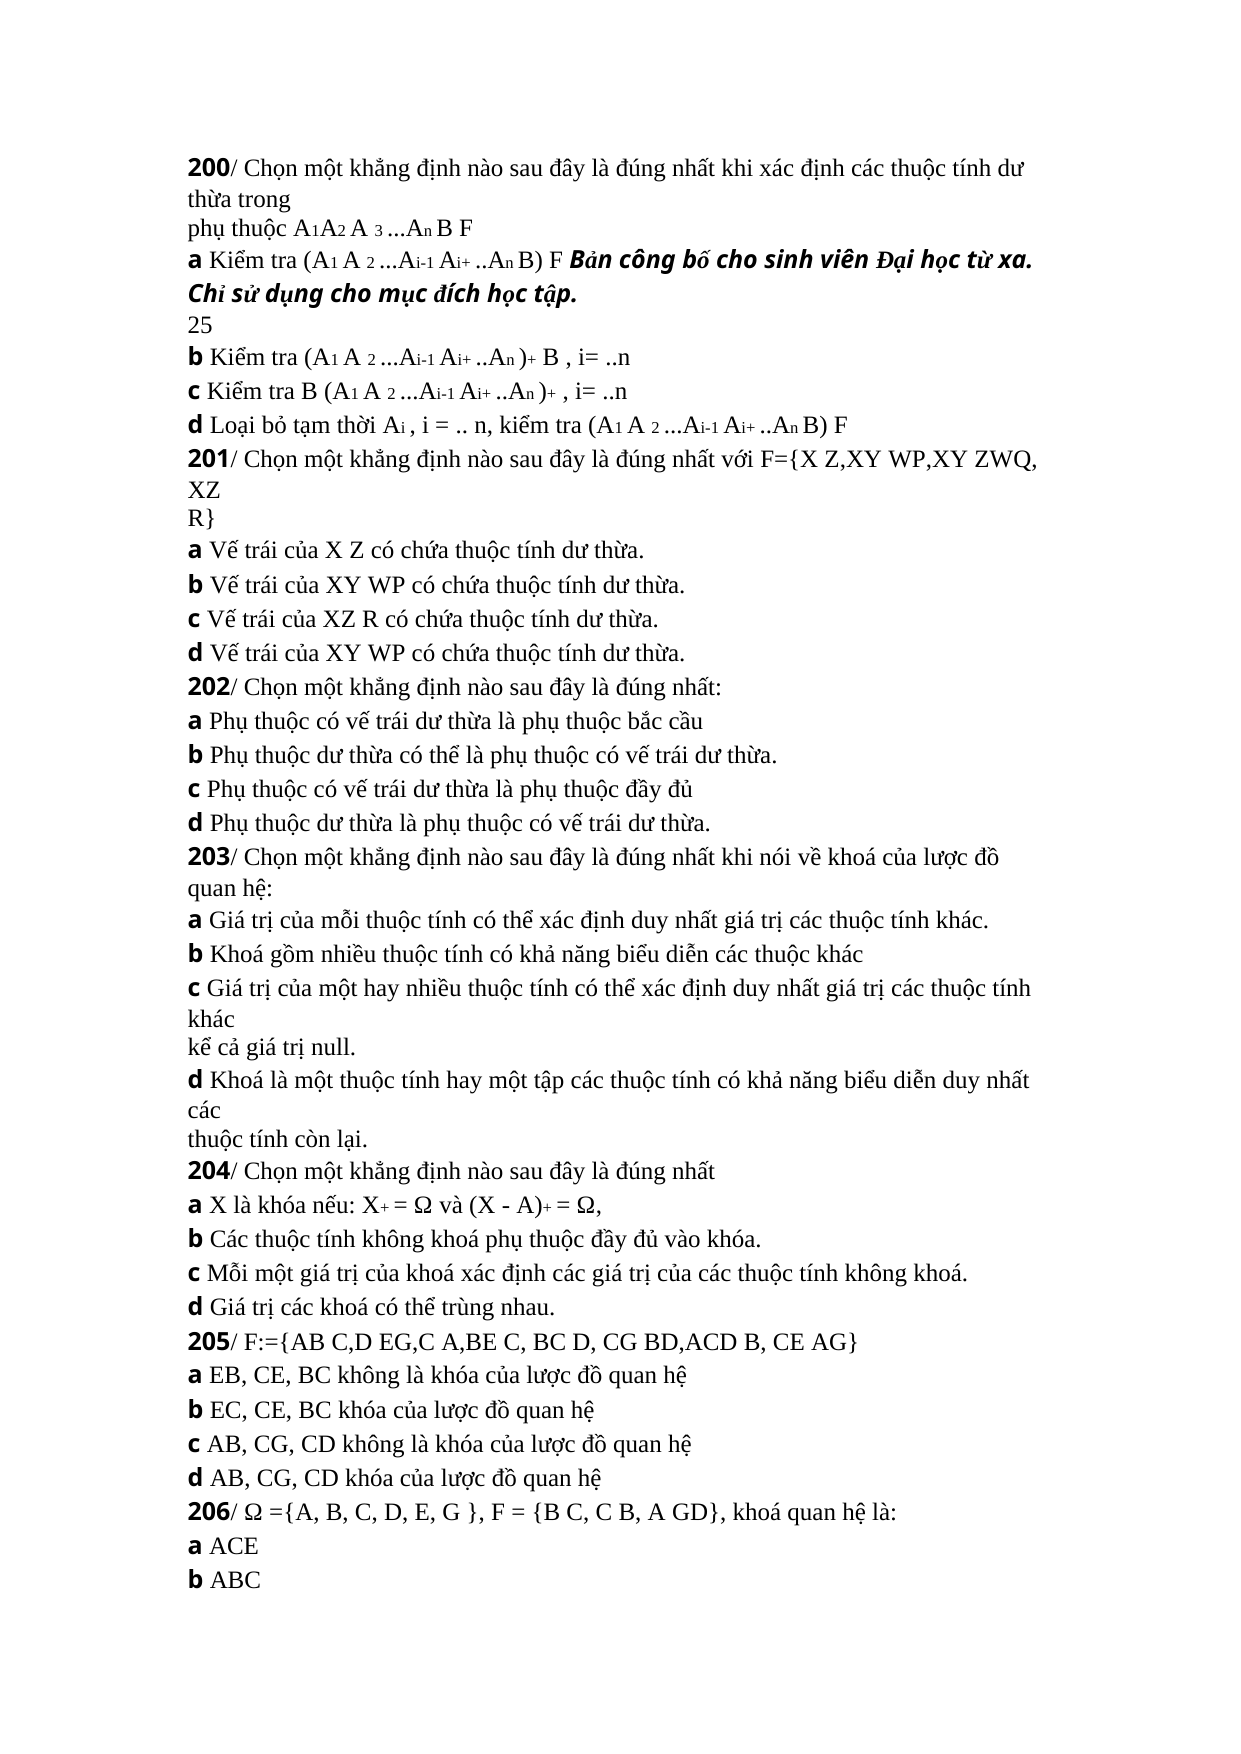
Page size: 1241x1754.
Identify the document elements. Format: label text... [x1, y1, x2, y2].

text 25 [187, 310, 1053, 338]
text c Kiểm tra B (A1 A 2 ...Ai-1 Ai+ ..An )+ , i= ..n [187, 372, 1053, 407]
text 204/ Chọn một khẳng định nào sau đây là đúng nhất [187, 1153, 1053, 1187]
text a X là khóa nếu: X+ = Ω và (X - A)+ = Ω, [187, 1187, 1053, 1221]
text b ABC [187, 1562, 1053, 1596]
text d AB, CG, CD khóa của lược đồ quan hệ [187, 1459, 1053, 1493]
text b Các thuộc tính không khoá phụ thuộc đầy đủ vào khóa. [187, 1221, 1053, 1255]
text a Kiểm tra (A1 A 2 ...Ai-1 Ai+ ..An B) F Bản công bố cho sinh viên Đại học từ xa. Chỉ sử dụng cho mục đích học tập. [187, 242, 1053, 310]
text phụ thuộc A1A2 A 3 ...An B F [187, 213, 1053, 242]
text R} [187, 503, 1053, 532]
text d Vế trái của XY WP có chứa thuộc tính dư thừa. [187, 634, 1053, 668]
text kể cả giá trị null. [187, 1032, 1053, 1061]
text a Giá trị của mỗi thuộc tính có thể xác định duy nhất giá trị các thuộc tính khác. [187, 902, 1053, 936]
text a EB, CE, BC không là khóa của lược đồ quan hệ [187, 1357, 1053, 1391]
text d Khoá là một thuộc tính hay một tập các thuộc tính có khả năng biểu diễn duy nhất các [187, 1061, 1053, 1124]
text a Phụ thuộc có vế trái dư thừa là phụ thuộc bắc cầu [187, 702, 1053, 737]
text a ACE [187, 1527, 1053, 1562]
text 203/ Chọn một khẳng định nào sau đây là đúng nhất khi nói về khoá của lược đồ quan hệ: [187, 839, 1053, 902]
text c Mỗi một giá trị của khoá xác định các giá trị của các thuộc tính không khoá. [187, 1255, 1053, 1289]
text 202/ Chọn một khẳng định nào sau đây là đúng nhất: [187, 668, 1053, 702]
text b Kiểm tra (A1 A 2 ...Ai-1 Ai+ ..An )+ B , i= ..n [187, 338, 1053, 372]
text b Phụ thuộc dư thừa có thể là phụ thuộc có vế trái dư thừa. [187, 737, 1053, 771]
text 206/ Ω ={A, B, C, D, E, G }, F = {B C, C B, A GD}, khoá quan hệ là: [187, 1493, 1053, 1527]
text 201/ Chọn một khẳng định nào sau đây là đúng nhất với F={X Z,XY WP,XY ZWQ, XZ [187, 441, 1053, 503]
text c Giá trị của một hay nhiều thuộc tính có thể xác định duy nhất giá trị các thuộc tính khác [187, 970, 1053, 1032]
text c Vế trái của XZ R có chứa thuộc tính dư thừa. [187, 600, 1053, 634]
text b EC, CE, BC khóa của lược đồ quan hệ [187, 1391, 1053, 1425]
text c Phụ thuộc có vế trái dư thừa là phụ thuộc đầy đủ [187, 771, 1053, 805]
text 205/ F:={AB C,D EG,C A,BE C, BC D, CG BD,ACD B, CE AG} [187, 1323, 1053, 1357]
text c AB, CG, CD không là khóa của lược đồ quan hệ [187, 1425, 1053, 1459]
text d Loại bỏ tạm thời Ai , i = .. n, kiểm tra (A1 A 2 ...Ai-1 Ai+ ..An B) F [187, 407, 1053, 441]
text b Khoá gồm nhiều thuộc tính có khả năng biểu diễn các thuộc khác [187, 936, 1053, 970]
text b Vế trái của XY WP có chứa thuộc tính dư thừa. [187, 566, 1053, 600]
text d Phụ thuộc dư thừa là phụ thuộc có vế trái dư thừa. [187, 805, 1053, 839]
text 200/ Chọn một khẳng định nào sau đây là đúng nhất khi xác định các thuộc tính dư thừa trong [187, 150, 1053, 213]
text a Vế trái của X Z có chứa thuộc tính dư thừa. [187, 532, 1053, 566]
text d Giá trị các khoá có thể trùng nhau. [187, 1289, 1053, 1323]
text thuộc tính còn lại. [187, 1124, 1053, 1153]
